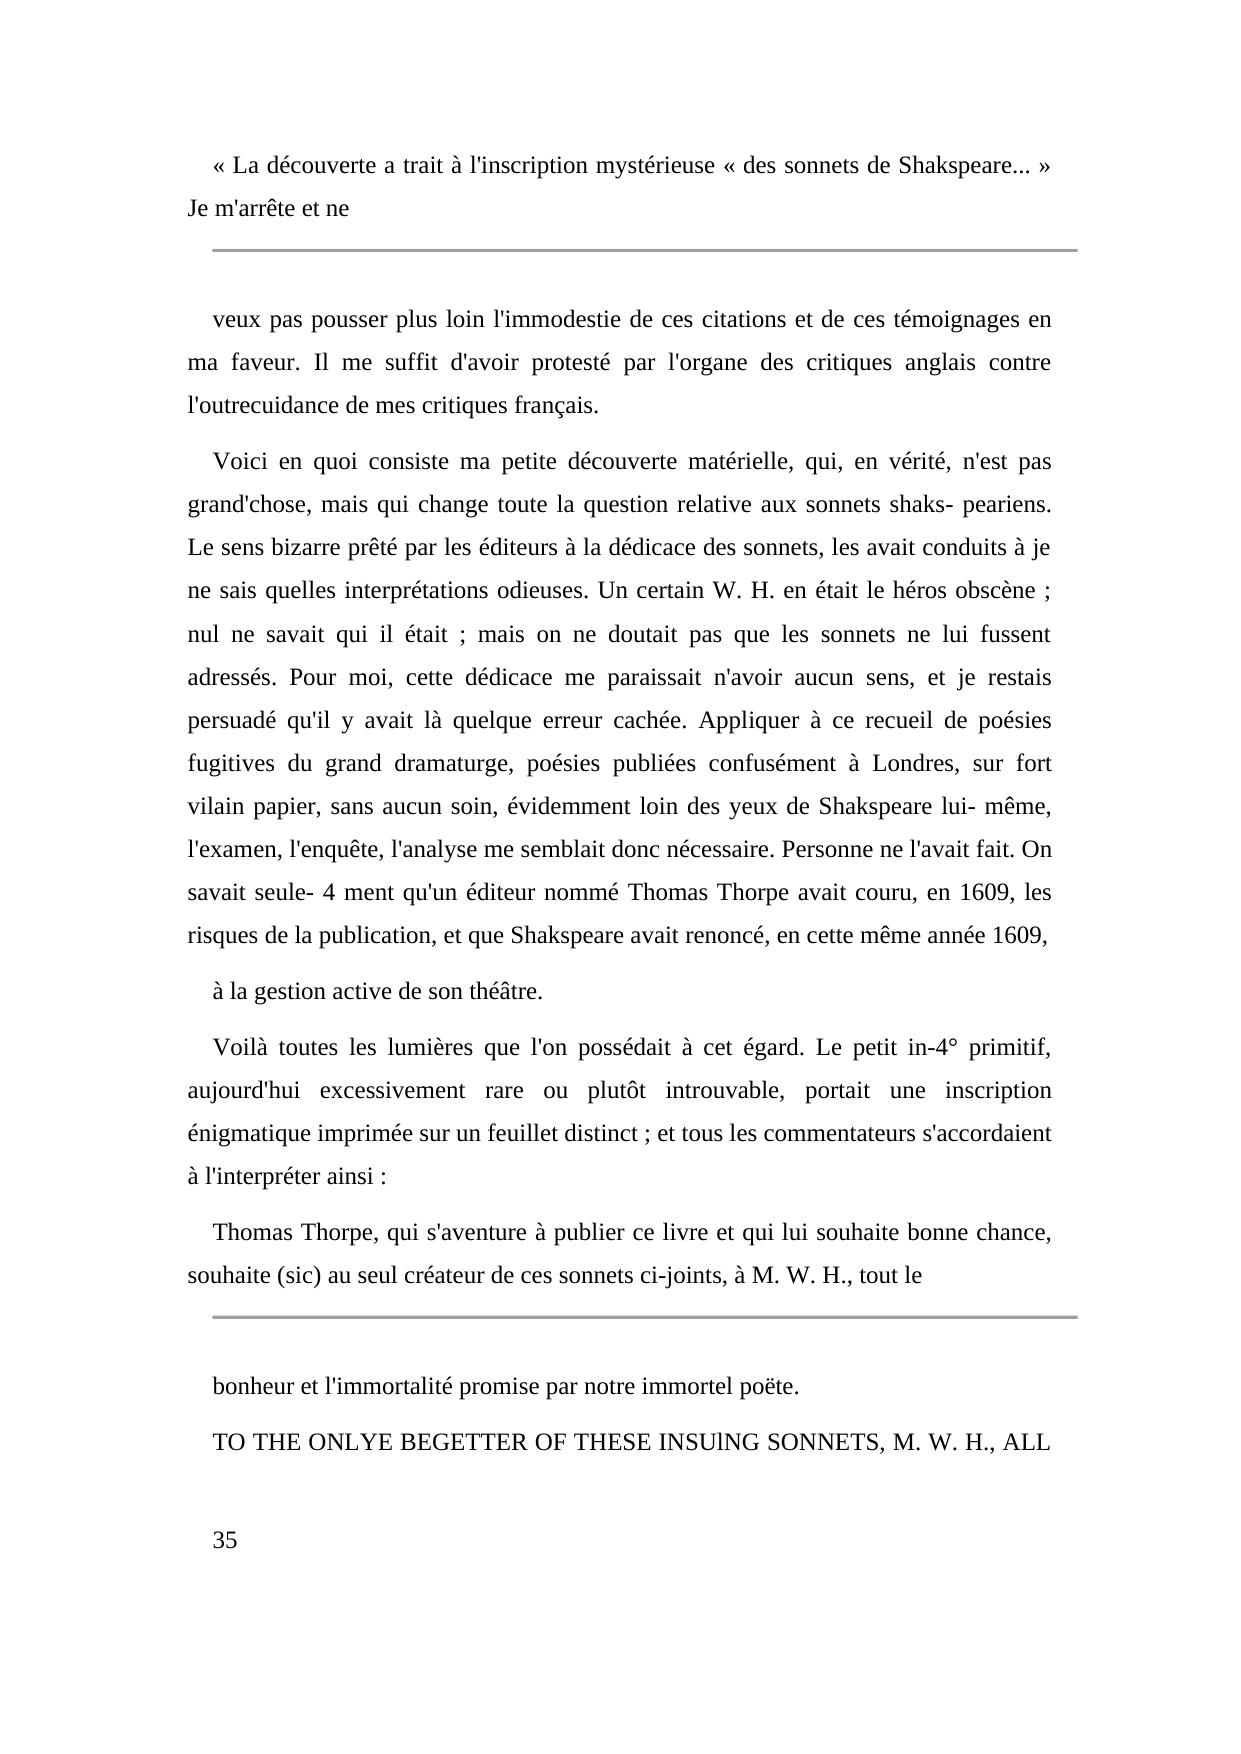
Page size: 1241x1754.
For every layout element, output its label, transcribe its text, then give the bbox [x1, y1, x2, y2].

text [187, 1427, 1053, 1456]
text Voici en quoi consiste ma petite découverte matérielle, qui, en vérité, n'est pas grand'chose, mais qui change toute la question relative aux sonnets shaks- peariens. Le sens bizarre prêté par les éditeurs à la dédicace des sonnets, les avait conduits à je ne sais quelles interprétations odieuses. Un certain W. H. en était le héros obscène ; nul ne savait qui il était ; mais on ne doutait pas que les sonnets ne lui fussent adressés. Pour moi, cette dédicace me paraissait n'avoir aucun sens, et je restais persuadé qu'il y avait là quelque erreur cachée. Appliquer à ce recueil de poésies fugitives du grand dramaturge, poésies publiées confusément à Londres, sur fort vilain papier, sans aucun soin, évidemment loin des yeux de Shakspeare lui- même, l'examen, l'enquête, l'analyse me semblait donc nécessaire. Personne ne l'avait fait. On savait seule- 4 ment qu'un éditeur nommé Thomas Thorpe avait couru, en 1609, les risques de la publication, et que Shakspeare avait renoncé, en cette même année 1609, [187, 446, 1053, 949]
text « La découverte a trait à l'inscription mystérieuse « des sonnets de Shakspeare... » Je m'arrête et ne [187, 150, 1053, 222]
text veux pas pousser plus loin l'immodestie de ces citations et de ces témoignages en ma faveur. Il me suffit d'avoir protesté par l'organe des critiques anglais contre l'outrecuidance de mes critiques français. [187, 304, 1053, 419]
text Voilà toutes les lumières que l'on possédait à cet égard. Le petit in-4° primitif, aujourd'hui excessivement rare ou plutôt introuvable, portait une inscription énigmatique imprimée sur un feuillet distinct ; et tous les commentateurs s'accordaient à l'interpréter ainsi : [187, 1032, 1053, 1190]
text Thomas Thorpe, qui s'aventure à publier ce livre et qui lui souhaite bonne chance, souhaite (sic) au seul créateur de ces sonnets ci-joints, à M. W. H., tout le [187, 1217, 1053, 1289]
text bonheur et l'immortalité promise par notre immortel poëte. [187, 1371, 1053, 1400]
text à la gestion active de son théâtre. [187, 976, 1053, 1005]
